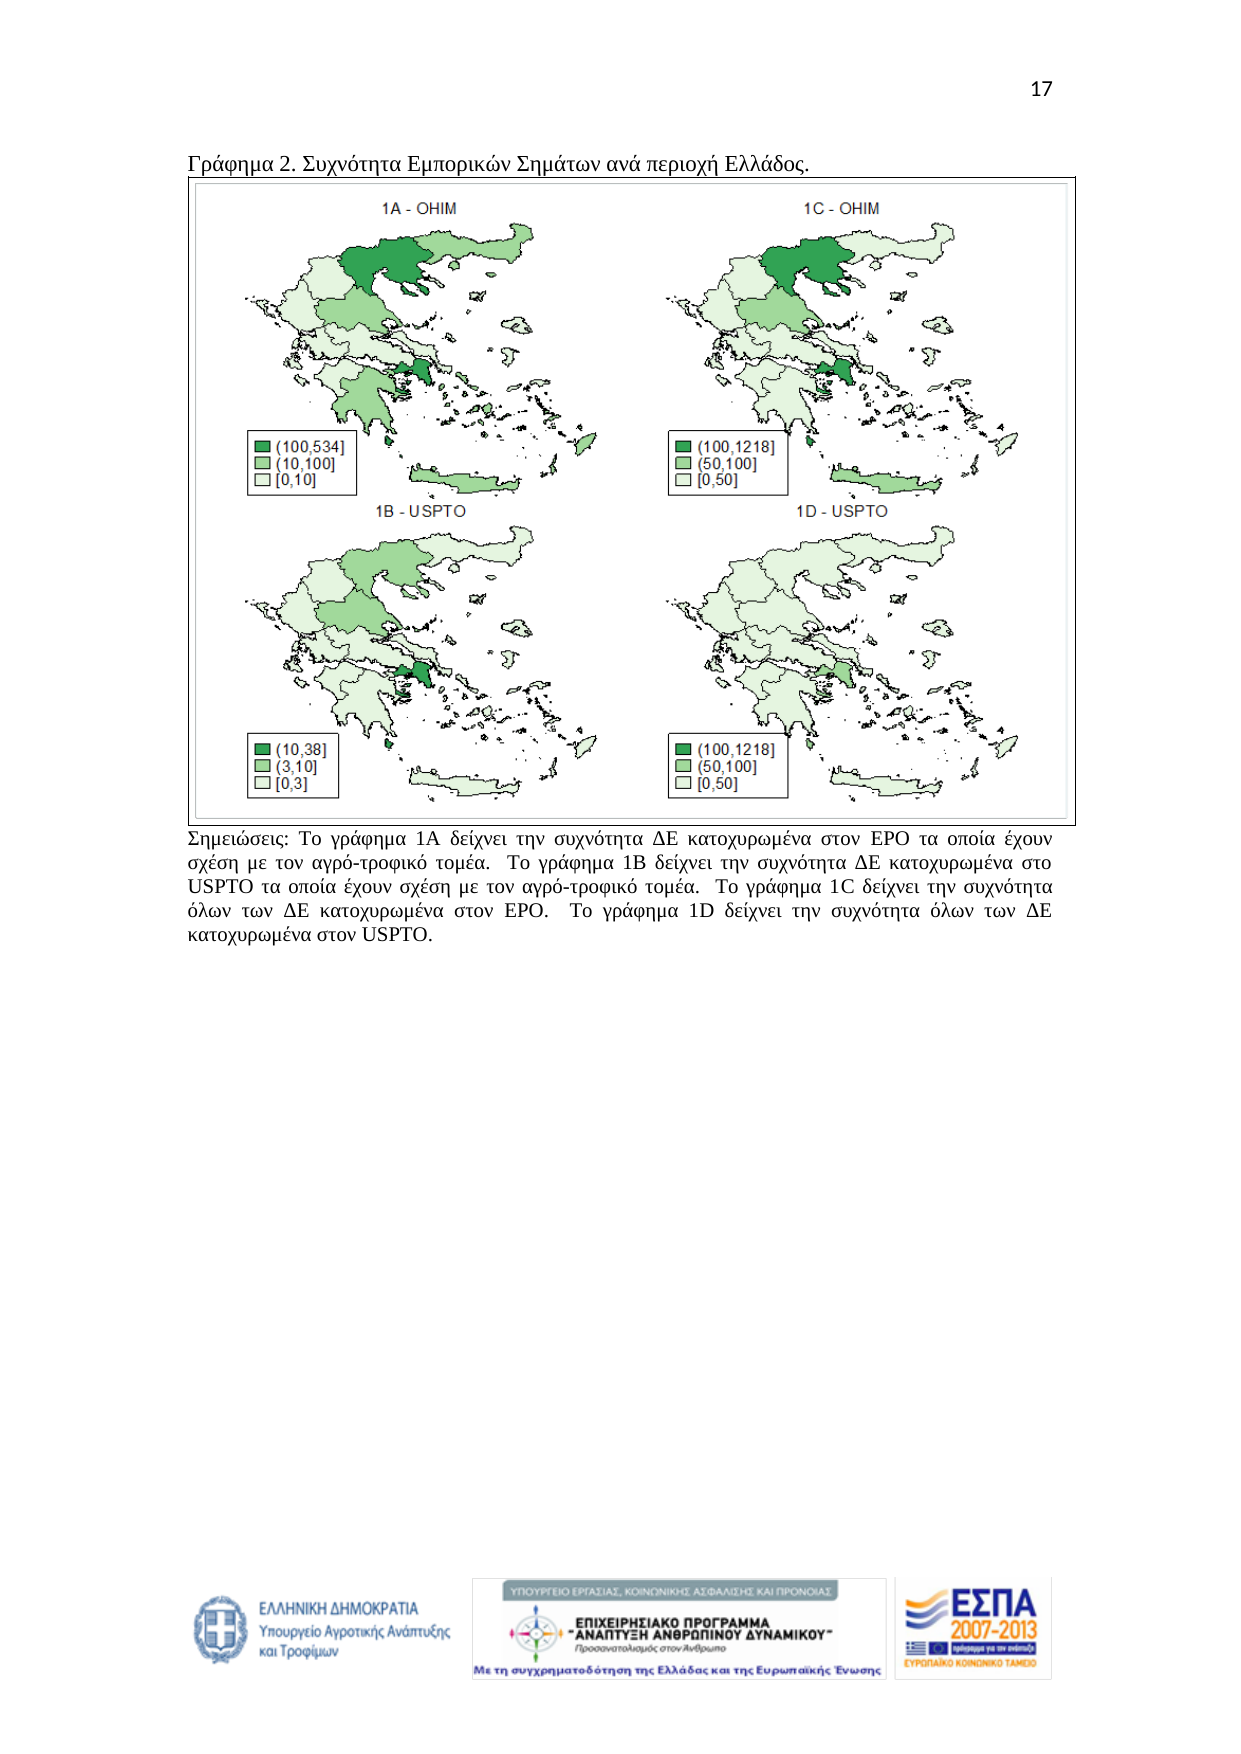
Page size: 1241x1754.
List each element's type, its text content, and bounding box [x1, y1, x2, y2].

text Σημειώσεις: Το γράφημα 1Α δείχνει την συχνότητα ΔΕ κατοχυρωμένα στον EPO τα οποία έχουν σχέση με τον αγρό-τροφικό τομέα. Το γράφημα 1Β δείχνει την συχνότητα ΔΕ κατοχυρωμένα στο USPTO τα οποία έχουν σχέση με τον αγρό-τροφικό τομέα. Το γράφημα 1C δείχνει την συχνότητα όλων των ΔΕ κατοχυρωμένα στον EPO. Το γράφημα 1D δείχνει την συχνότητα όλων των ΔΕ κατοχυρωμένα στον USPTO. [187, 826, 1053, 946]
text Γράφημα 2. Συχνότητα Εμπορικών Σημάτων ανά περιοχή Ελλάδος. [187, 150, 1053, 176]
picture [187, 1577, 1053, 1681]
picture [189, 178, 1075, 825]
